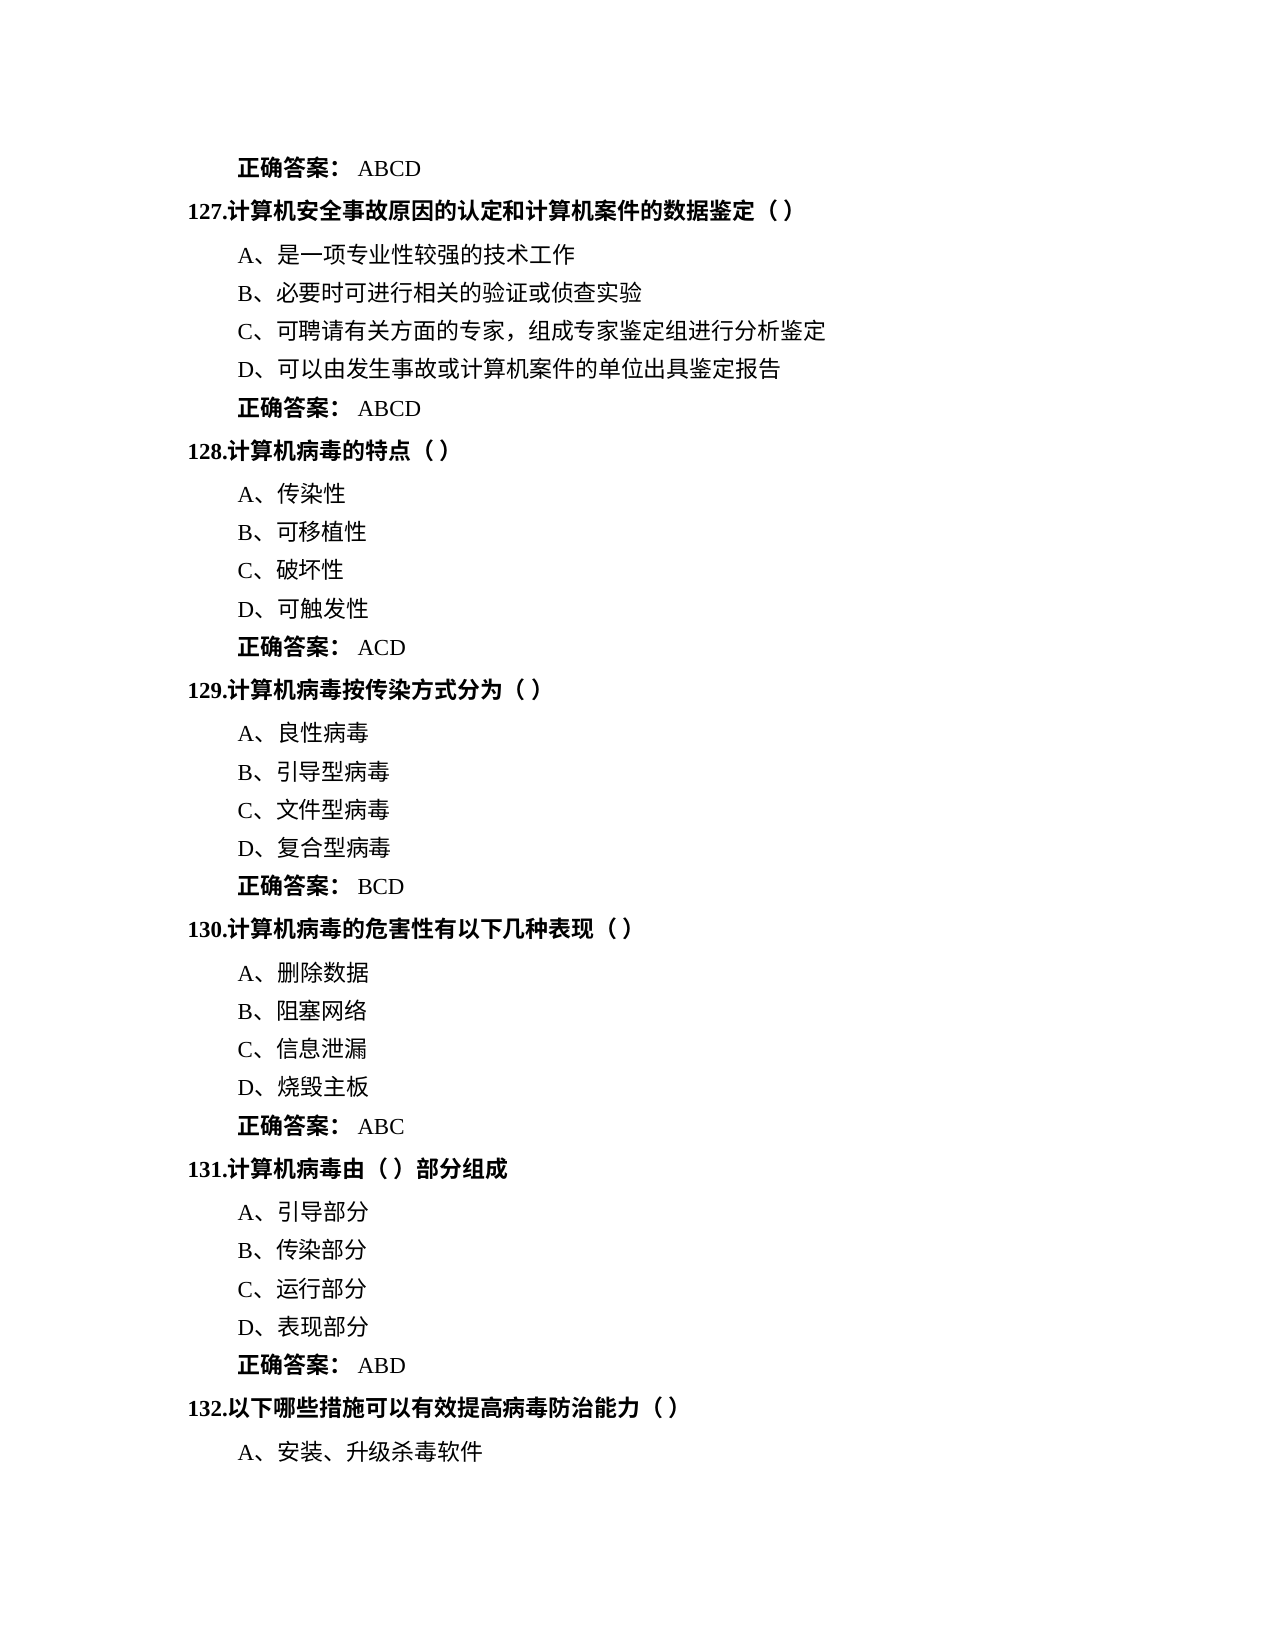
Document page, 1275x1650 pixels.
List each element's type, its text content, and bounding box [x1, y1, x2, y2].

text B、阻塞网络 [237, 993, 1087, 1026]
subtitle 129.计算机病毒按传染方式分为（ ） [187, 672, 1087, 705]
text A、安装、升级杀毒软件 [237, 1433, 1087, 1467]
text A、删除数据 [237, 954, 1087, 988]
text 正确答案： BCD [237, 868, 1087, 901]
text B、必要时可进行相关的验证或侦查实验 [237, 275, 1087, 308]
subtitle 131.计算机病毒由（ ）部分组成 [187, 1151, 1087, 1184]
subtitle 132.以下哪些措施可以有效提高病毒防治能力（ ） [187, 1390, 1087, 1423]
text 正确答案： ABC [237, 1107, 1087, 1141]
text A、传染性 [237, 476, 1087, 509]
text B、引导型病毒 [237, 753, 1087, 787]
text 正确答案： ABCD [237, 150, 1087, 183]
text C、破坏性 [237, 552, 1087, 586]
text D、复合型病毒 [237, 830, 1087, 863]
subtitle 130.计算机病毒的危害性有以下几种表现（ ） [187, 911, 1087, 944]
text 正确答案： ABCD [237, 389, 1087, 423]
text A、良性病毒 [237, 715, 1087, 748]
text C、可聘请有关方面的专家，组成专家鉴定组进行分析鉴定 [237, 313, 1087, 346]
text D、烧毁主板 [237, 1069, 1087, 1102]
text C、运行部分 [237, 1270, 1087, 1304]
text B、可移植性 [237, 514, 1087, 547]
text 正确答案： ACD [237, 629, 1087, 662]
subtitle 127.计算机安全事故原因的认定和计算机案件的数据鉴定（ ） [187, 193, 1087, 226]
text D、可触发性 [237, 591, 1087, 624]
text B、传染部分 [237, 1232, 1087, 1265]
text C、文件型病毒 [237, 792, 1087, 825]
text 正确答案： ABD [237, 1347, 1087, 1380]
text A、引导部分 [237, 1194, 1087, 1227]
subtitle 128.计算机病毒的特点（ ） [187, 433, 1087, 466]
text D、表现部分 [237, 1309, 1087, 1342]
text D、可以由发生事故或计算机案件的单位出具鉴定报告 [237, 351, 1087, 384]
text C、信息泄漏 [237, 1031, 1087, 1064]
text A、是一项专业性较强的技术工作 [237, 236, 1087, 270]
